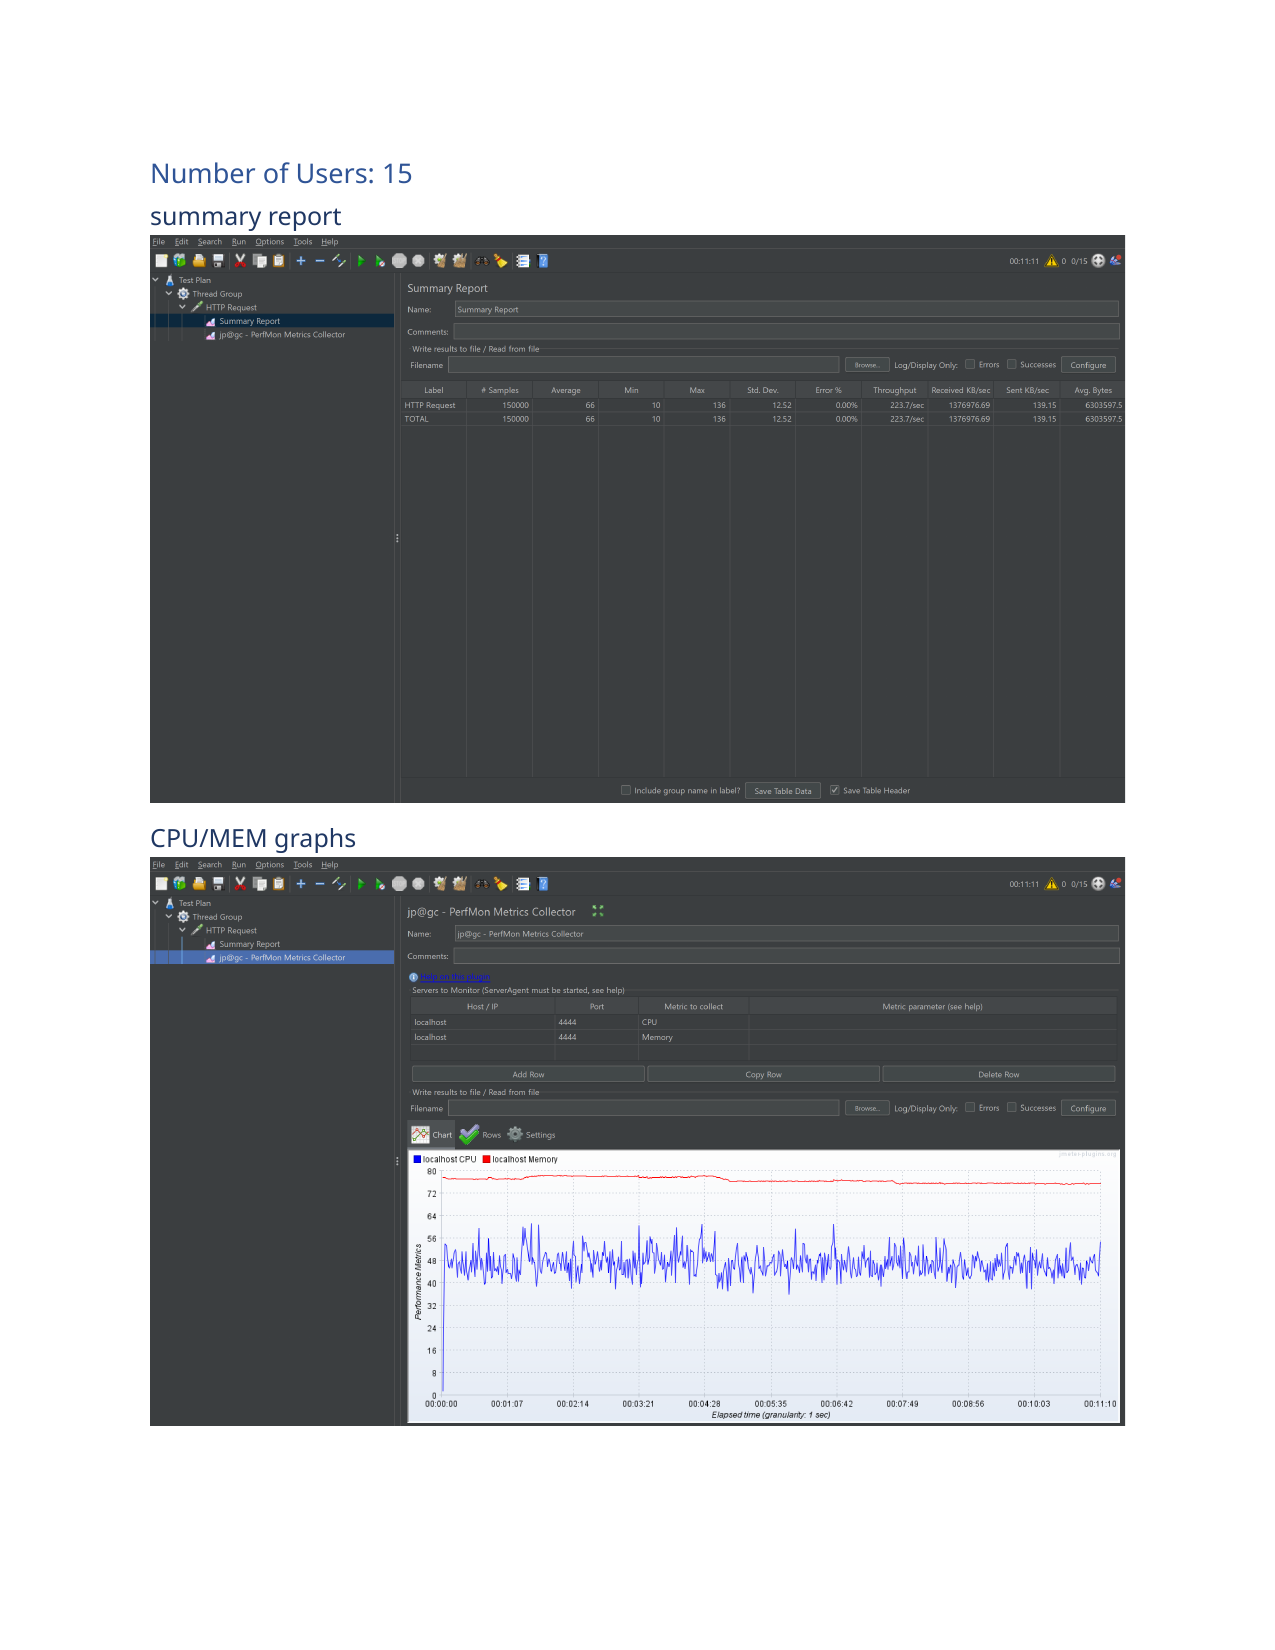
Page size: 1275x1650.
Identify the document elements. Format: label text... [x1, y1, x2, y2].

subtitle summary report [150, 198, 1125, 232]
subtitle CPU/MEM graphs [150, 821, 1125, 855]
picture [150, 857, 1125, 1426]
picture [150, 235, 1125, 803]
subtitle Number of Users: 15 [150, 154, 1125, 191]
